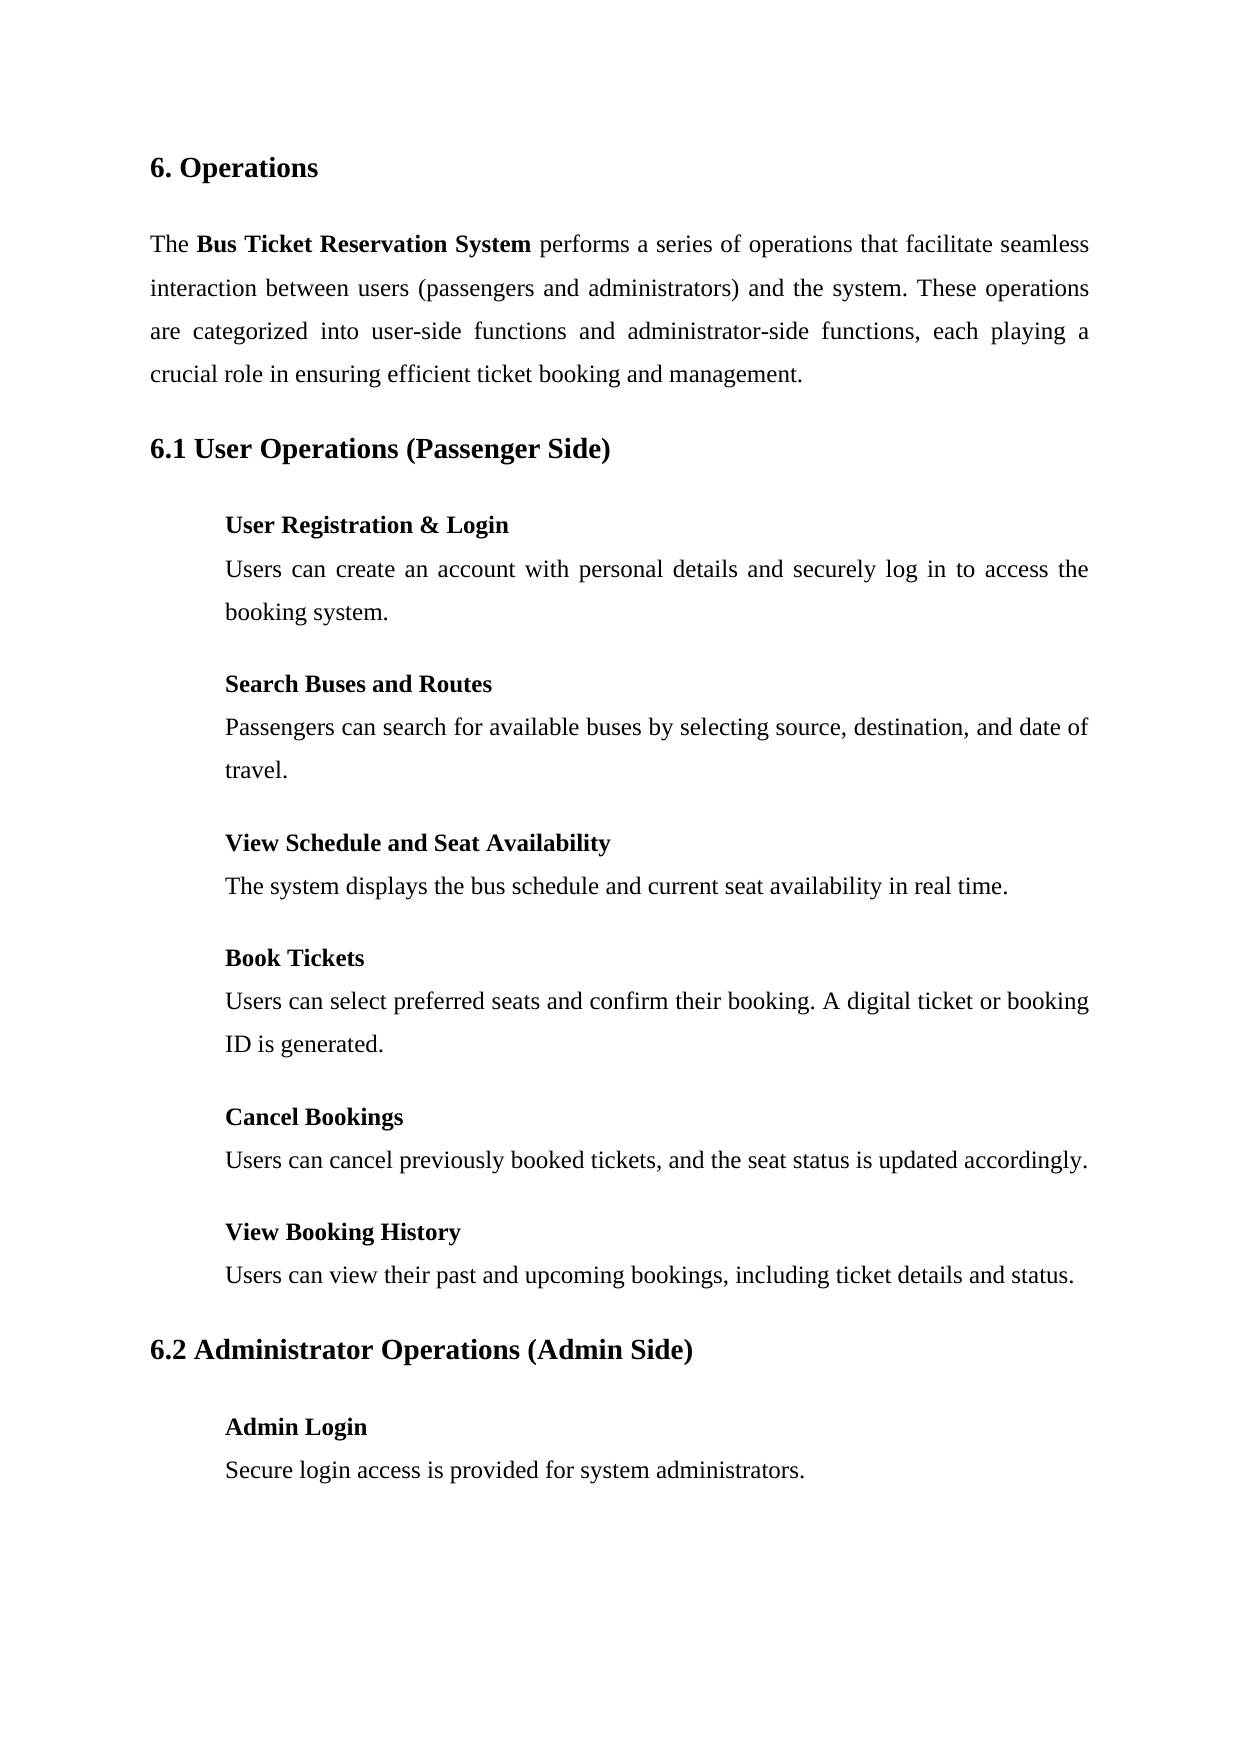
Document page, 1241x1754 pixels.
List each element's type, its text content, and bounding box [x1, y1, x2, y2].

text View Booking History Users can view their past and upcoming bookings, including ticket details and status. [225, 1217, 1090, 1289]
subtitle 6.2 Administrator Operations (Admin Side) [150, 1332, 1090, 1366]
text The Bus Ticket Reservation System performs a series of operations that facilitate seamless interaction between users (passengers and administrators) and the system. These operations are categorized into user-side functions and administrator-side functions, each playing a crucial role in ensuring efficient ticket booking and management. [150, 229, 1090, 388]
subtitle 6. Operations [150, 150, 1090, 183]
text View Schedule and Seat Availability The system displays the bus schedule and current seat availability in real time. [225, 828, 1090, 899]
text Admin Login Secure login access is provided for system administrators. [225, 1412, 1090, 1484]
text Search Buses and Routes Passengers can search for available buses by selecting source, destination, and date of travel. [225, 669, 1090, 784]
text User Registration & Login Users can create an account with personal details and securely log in to access the booking system. [225, 511, 1090, 626]
text Book Tickets Users can select preferred seats and confirm their booking. A digital ticket or booking ID is generated. [225, 943, 1090, 1058]
subtitle 6.1 User Operations (Passenger Side) [150, 431, 1090, 465]
text Cancel Bookings Users can cancel previously booked tickets, and the seat status is updated accordingly. [225, 1102, 1090, 1173]
